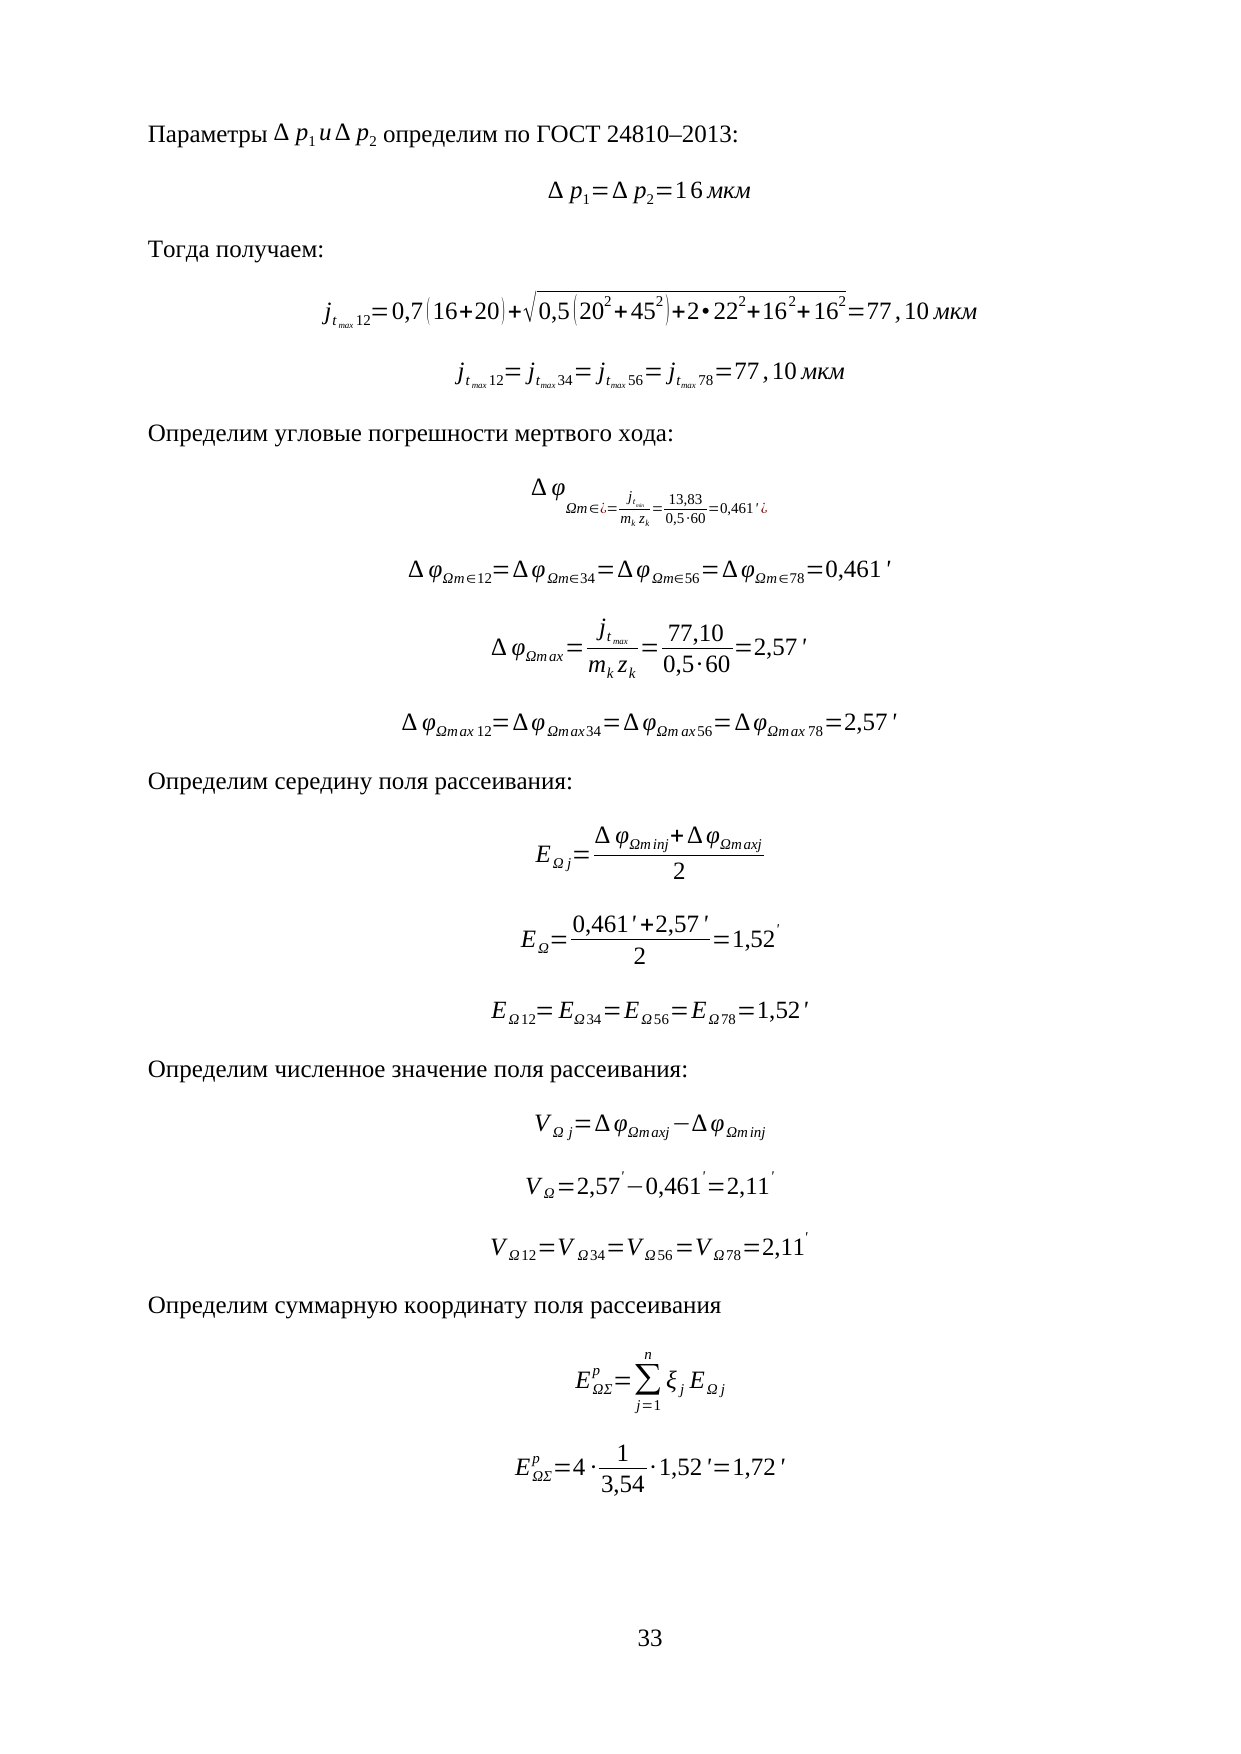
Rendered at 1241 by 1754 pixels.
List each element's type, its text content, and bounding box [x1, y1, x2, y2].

text Параметры определим по ГОСТ 24810–2013: [148, 118, 1152, 149]
text Определим угловые погрешности мертвого хода: [148, 418, 1152, 446]
text Определим суммарную координату поля рассеивания [148, 1290, 1152, 1319]
text Определим середину поля рассеивания: [148, 766, 1152, 795]
text Определим численное значение поля рассеивания: [148, 1054, 1152, 1083]
text Тогда получаем: [148, 234, 1152, 263]
